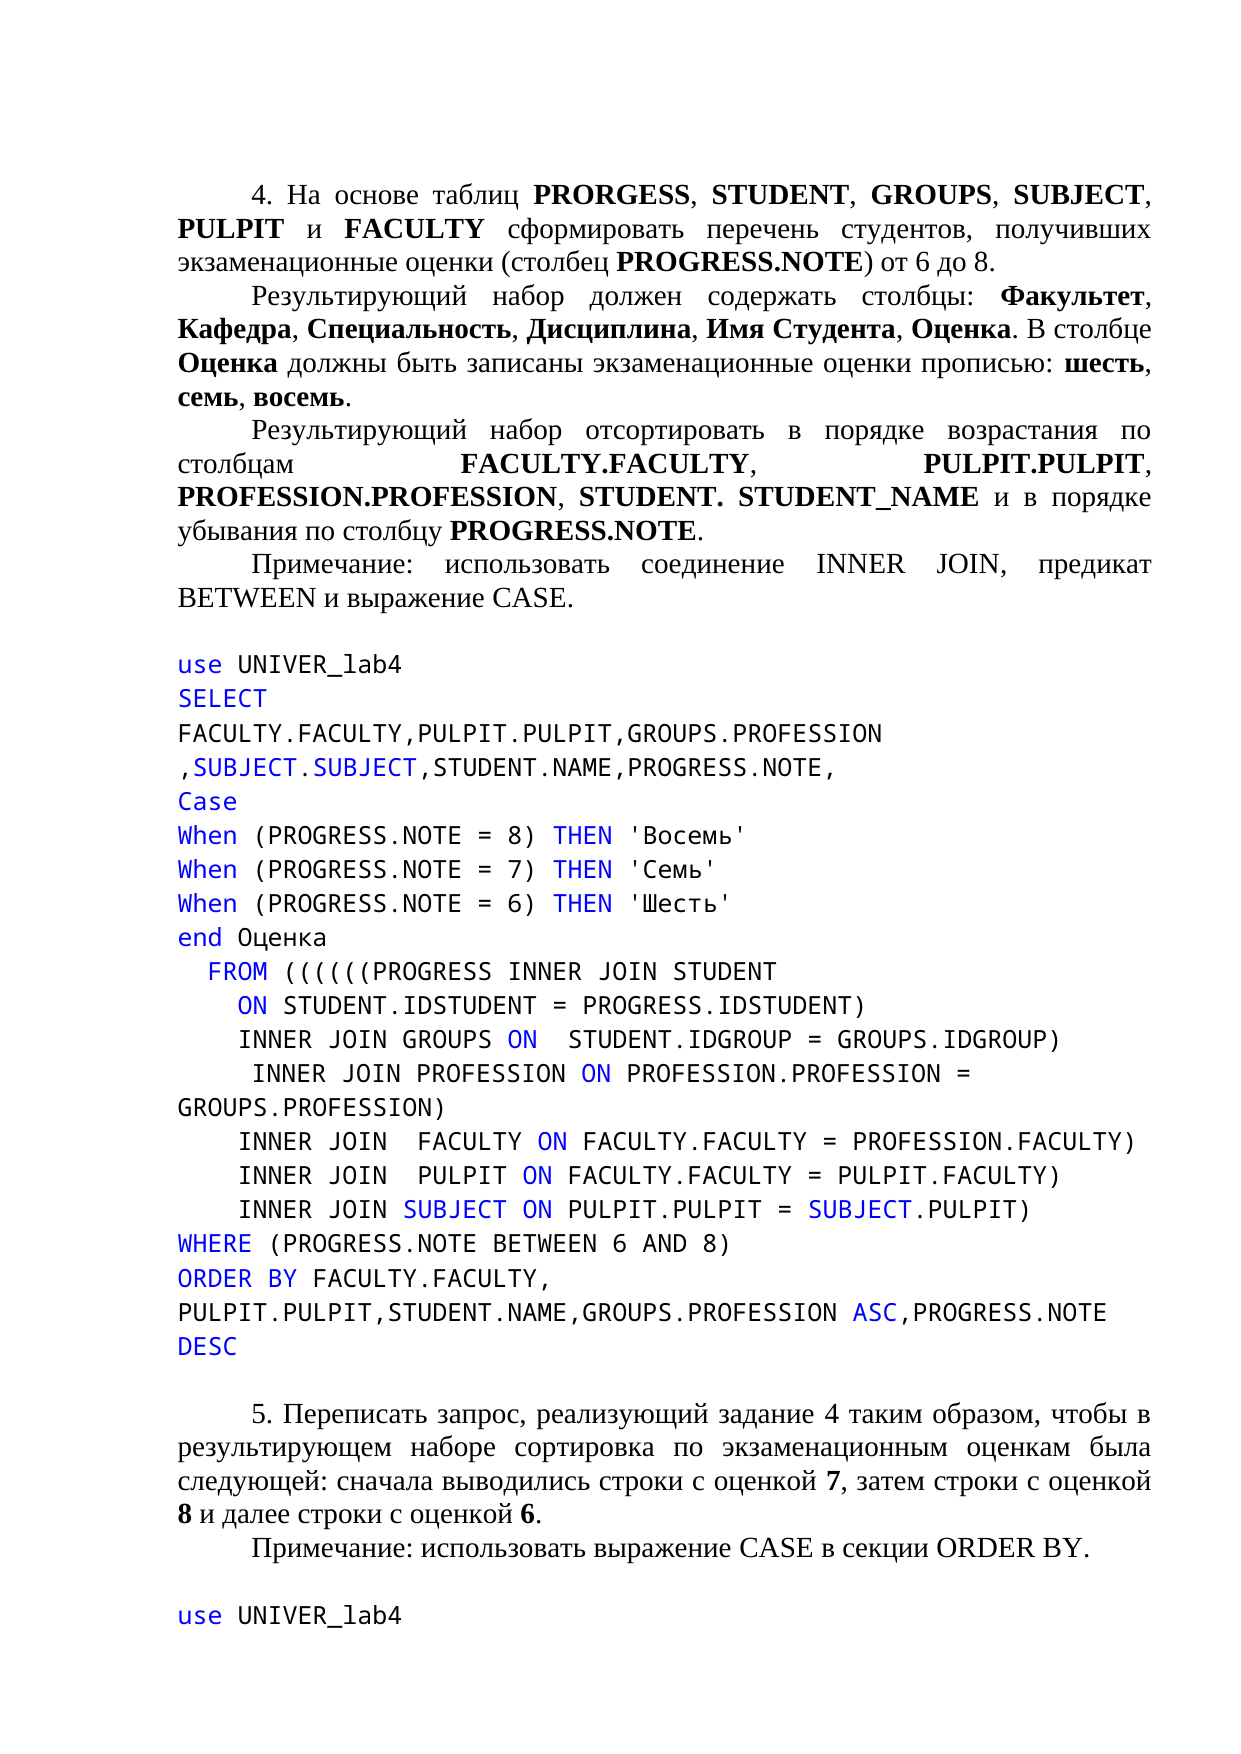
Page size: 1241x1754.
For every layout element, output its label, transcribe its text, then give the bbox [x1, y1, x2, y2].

text 4. На основе таблиц PRORGESS, STUDENT, GROUPS, SUBJECT, PULPIT и FACULTY сформировать перечень студентов, получивших экзаменационные оценки (столбец PROGRESS.NOTE) от 6 до 8. [177, 177, 1152, 278]
text Примечание: использовать выражение CASE в секции ORDER BY. [177, 1530, 1152, 1564]
text INNER JOIN PROFESSION ON PROFESSION.PROFESSION = GROUPS.PROFESSION) [177, 1056, 1152, 1124]
text end Оценка [177, 919, 1152, 954]
text Примечание: использовать соединение INNER JOIN, предикат BETWEEN и выражение CASE. [177, 546, 1152, 613]
text Результирующий набор должен содержать столбцы: Факультет, Кафедра, Специальность, Дисциплина, Имя Студента, Оценка. В столбце Оценка должны быть записаны экзаменационные оценки прописью: шесть, семь, восемь. [177, 278, 1152, 412]
text FROM ((((((PROGRESS INNER JOIN STUDENT [177, 954, 1152, 988]
text use UNIVER_lab4 [177, 1598, 1152, 1632]
text 5. Переписать запрос, реализующий задание 4 таким образом, чтобы в результирующем наборе сортировка по экзаменационным оценкам была следующей: сначала выводились строки с оценкой 7, затем строки с оценкой 8 и далее строки с оценкой 6. [177, 1396, 1152, 1530]
text SELECT FACULTY.FACULTY,PULPIT.PULPIT,GROUPS.PROFESSION,SUBJECT.SUBJECT,STUDENT.NAME,PROGRESS.NOTE, [177, 681, 1152, 783]
text When (PROGRESS.NOTE = 7) THEN 'Семь' [177, 851, 1152, 886]
text ON STUDENT.IDSTUDENT = PROGRESS.IDSTUDENT) [177, 988, 1152, 1022]
text When (PROGRESS.NOTE = 6) THEN 'Шесть' [177, 886, 1152, 919]
text WHERE (PROGRESS.NOTE BETWEEN 6 AND 8) [177, 1226, 1152, 1260]
text INNER JOIN FACULTY ON FACULTY.FACULTY = PROFESSION.FACULTY) [177, 1124, 1152, 1158]
text When (PROGRESS.NOTE = 8) THEN 'Восемь' [177, 817, 1152, 851]
text ORDER BY FACULTY.FACULTY, PULPIT.PULPIT,STUDENT.NAME,GROUPS.PROFESSION ASC,PROGRESS.NOTE DESC [177, 1260, 1152, 1362]
text Case [177, 783, 1152, 817]
text Результирующий набор отсортировать в порядке возрастания по столбцам FACULTY.FACULTY, PULPIT.PULPIT, PROFESSION.PROFESSION, STUDENT. STUDENT_NAME и в порядке убывания по столбцу PROGRESS.NOTE. [177, 412, 1152, 546]
text INNER JOIN PULPIT ON FACULTY.FACULTY = PULPIT.FACULTY) [177, 1158, 1152, 1192]
text INNER JOIN GROUPS ON STUDENT.IDGROUP = GROUPS.IDGROUP) [177, 1022, 1152, 1056]
text INNER JOIN SUBJECT ON PULPIT.PULPIT = SUBJECT.PULPIT) [177, 1192, 1152, 1226]
text use UNIVER_lab4 [177, 647, 1152, 681]
